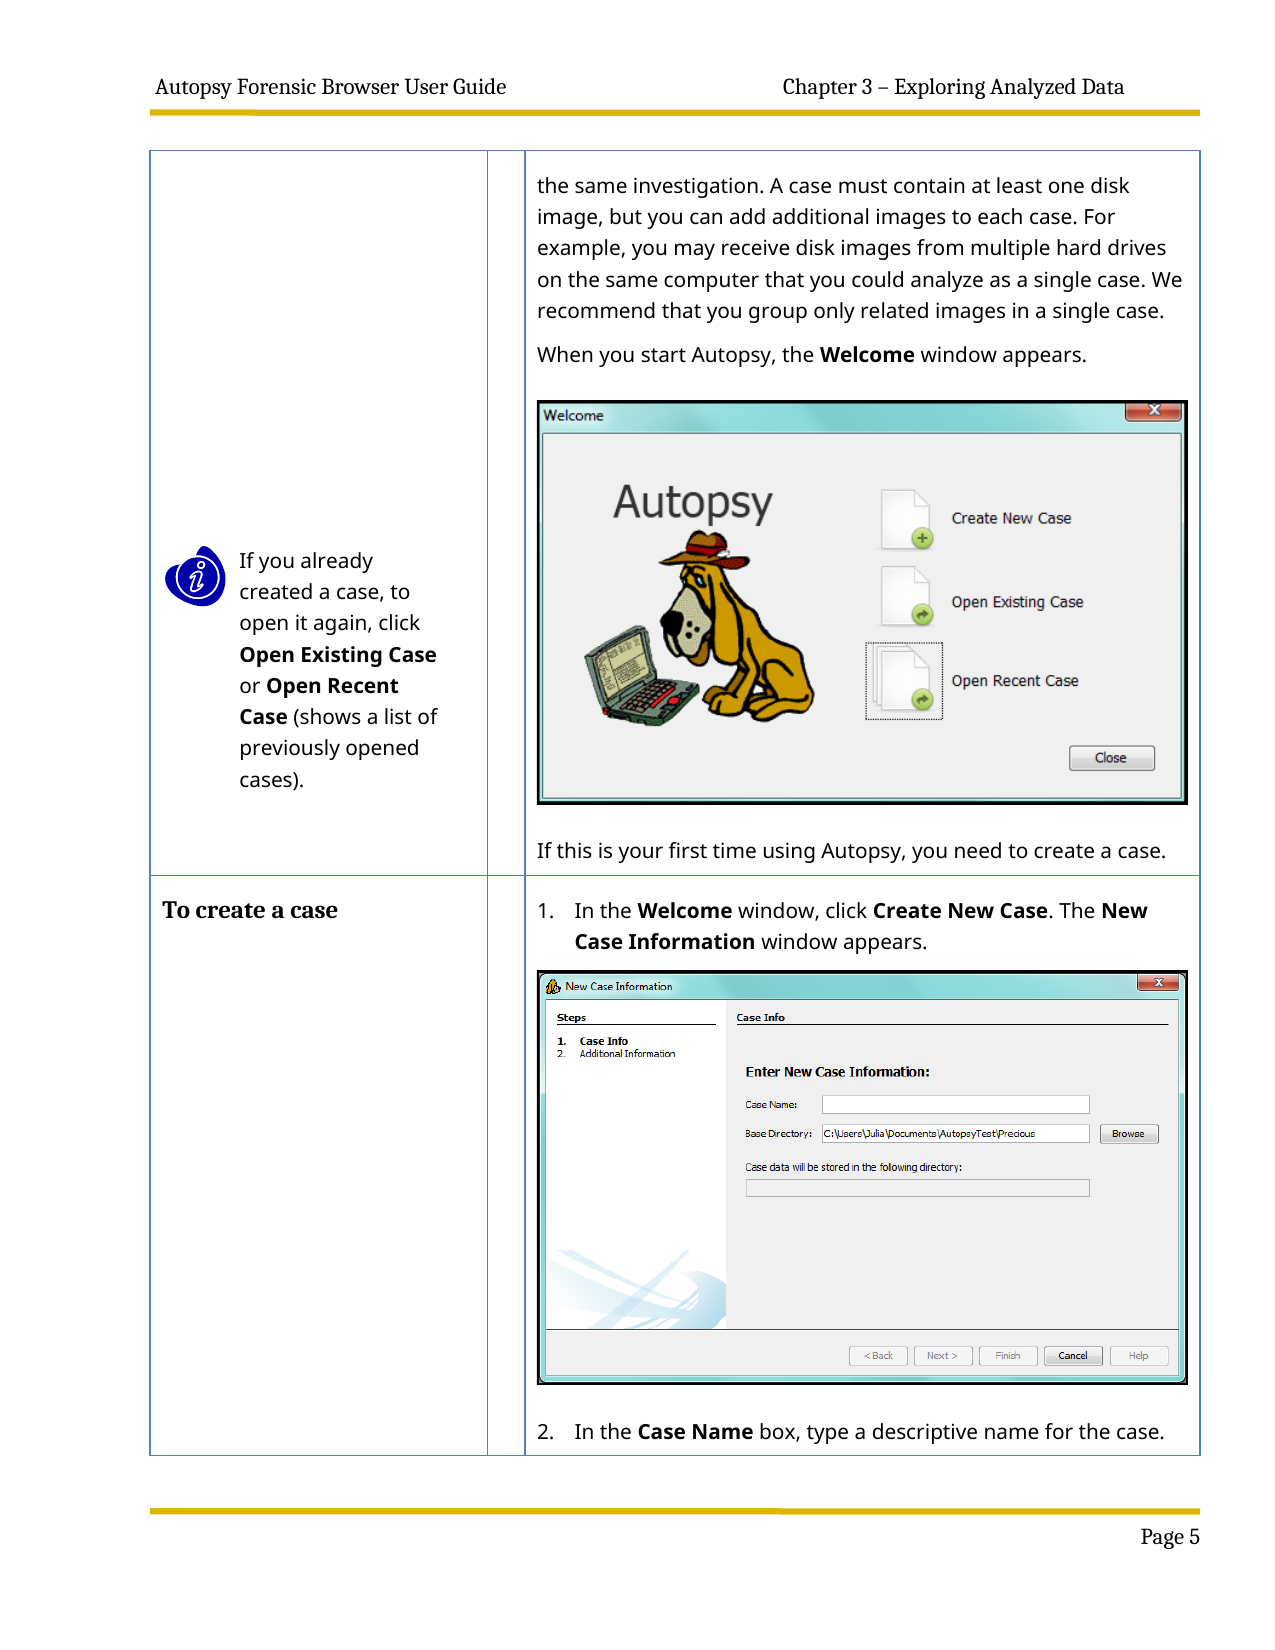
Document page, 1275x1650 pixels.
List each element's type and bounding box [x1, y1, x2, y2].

picture [536, 400, 1188, 805]
picture [536, 970, 1188, 1385]
